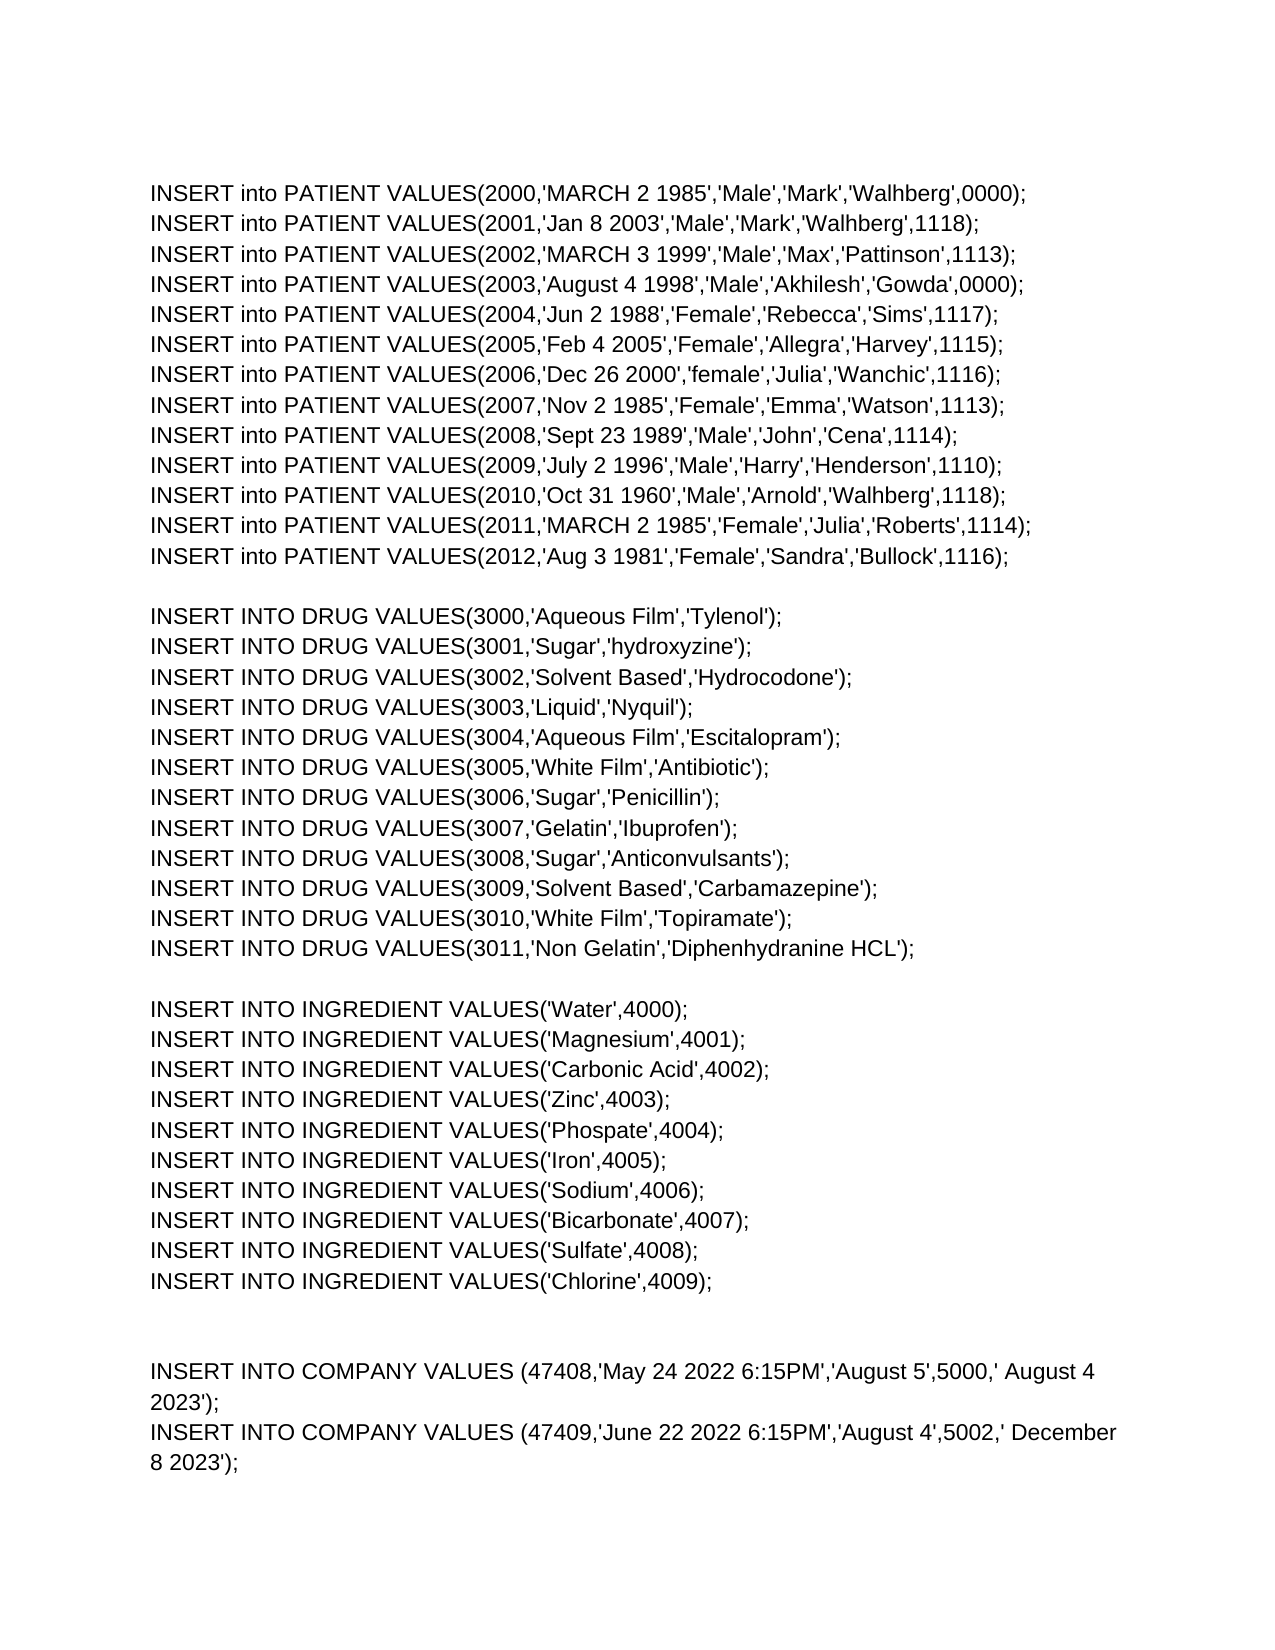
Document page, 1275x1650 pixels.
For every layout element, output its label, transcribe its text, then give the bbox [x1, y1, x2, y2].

text INSERT into PATIENT VALUES(2012,'Aug 3 1981','Female','Sandra','Bullock',1116); [150, 543, 1125, 569]
text INSERT into PATIENT VALUES(2002,'MARCH 3 1999','Male','Max','Pattinson',1113); [150, 241, 1125, 267]
text INSERT into PATIENT VALUES(2011,'MARCH 2 1985','Female','Julia','Roberts',1114); [150, 512, 1125, 539]
text INSERT INTO DRUG VALUES(3005,'White Film','Antibiotic'); [150, 754, 1125, 781]
text INSERT INTO INGREDIENT VALUES('Carbonic Acid',4002); [150, 1056, 1125, 1083]
text INSERT INTO DRUG VALUES(3001,'Sugar','hydroxyzine'); [150, 633, 1125, 660]
text INSERT INTO DRUG VALUES(3003,'Liquid','Nyquil'); [150, 694, 1125, 720]
text INSERT INTO DRUG VALUES(3006,'Sugar','Penicillin'); [150, 784, 1125, 811]
text INSERT INTO DRUG VALUES(3007,'Gelatin','Ibuprofen'); [150, 814, 1125, 841]
text INSERT INTO COMPANY VALUES (47409,'June 22 2022 6:15PM','August 4',5002,' December 8 2023'); [150, 1419, 1125, 1475]
text INSERT INTO COMPANY VALUES (47408,'May 24 2022 6:15PM','August 5',5000,' August 4 2023'); [150, 1358, 1125, 1415]
text INSERT into PATIENT VALUES(2007,'Nov 2 1985','Female','Emma','Watson',1113); [150, 392, 1125, 418]
text INSERT into PATIENT VALUES(2006,'Dec 26 2000','female','Julia','Wanchic',1116); [150, 361, 1125, 388]
text INSERT INTO DRUG VALUES(3002,'Solvent Based','Hydrocodone'); [150, 663, 1125, 690]
text INSERT INTO INGREDIENT VALUES('Water',4000); [150, 996, 1125, 1022]
text INSERT INTO DRUG VALUES(3000,'Aqueous Film','Tylenol'); [150, 603, 1125, 629]
text INSERT INTO INGREDIENT VALUES('Magnesium',4001); [150, 1026, 1125, 1052]
text INSERT into PATIENT VALUES(2008,'Sept 23 1989','Male','John','Cena',1114); [150, 422, 1125, 448]
text INSERT INTO INGREDIENT VALUES('Phospate',4004); [150, 1117, 1125, 1143]
text INSERT INTO INGREDIENT VALUES('Iron',4005); [150, 1147, 1125, 1173]
text INSERT INTO INGREDIENT VALUES('Sodium',4006); [150, 1177, 1125, 1203]
text INSERT INTO DRUG VALUES(3010,'White Film','Topiramate'); [150, 905, 1125, 932]
text INSERT INTO DRUG VALUES(3011,'Non Gelatin','Diphenhydranine HCL'); [150, 935, 1125, 962]
text INSERT INTO DRUG VALUES(3009,'Solvent Based','Carbamazepine'); [150, 875, 1125, 901]
text INSERT into PATIENT VALUES(2005,'Feb 4 2005','Female','Allegra','Harvey',1115); [150, 331, 1125, 358]
text INSERT into PATIENT VALUES(2001,'Jan 8 2003','Male','Mark','Walhberg',1118); [150, 210, 1125, 237]
text INSERT INTO INGREDIENT VALUES('Chlorine',4009); [150, 1268, 1125, 1294]
text INSERT into PATIENT VALUES(2000,'MARCH 2 1985','Male','Mark','Walhberg',0000); [150, 180, 1125, 207]
text INSERT into PATIENT VALUES(2009,'July 2 1996','Male','Harry','Henderson',1110); [150, 452, 1125, 478]
text INSERT INTO DRUG VALUES(3008,'Sugar','Anticonvulsants'); [150, 845, 1125, 871]
text INSERT INTO INGREDIENT VALUES('Zinc',4003); [150, 1086, 1125, 1113]
text INSERT into PATIENT VALUES(2010,'Oct 31 1960','Male','Arnold','Walhberg',1118); [150, 482, 1125, 509]
text INSERT INTO INGREDIENT VALUES('Bicarbonate',4007); [150, 1207, 1125, 1234]
text INSERT INTO DRUG VALUES(3004,'Aqueous Film','Escitalopram'); [150, 724, 1125, 750]
text INSERT into PATIENT VALUES(2004,'Jun 2 1988','Female','Rebecca','Sims',1117); [150, 301, 1125, 327]
text INSERT INTO INGREDIENT VALUES('Sulfate',4008); [150, 1237, 1125, 1264]
text INSERT into PATIENT VALUES(2003,'August 4 1998','Male','Akhilesh','Gowda',0000); [150, 271, 1125, 297]
